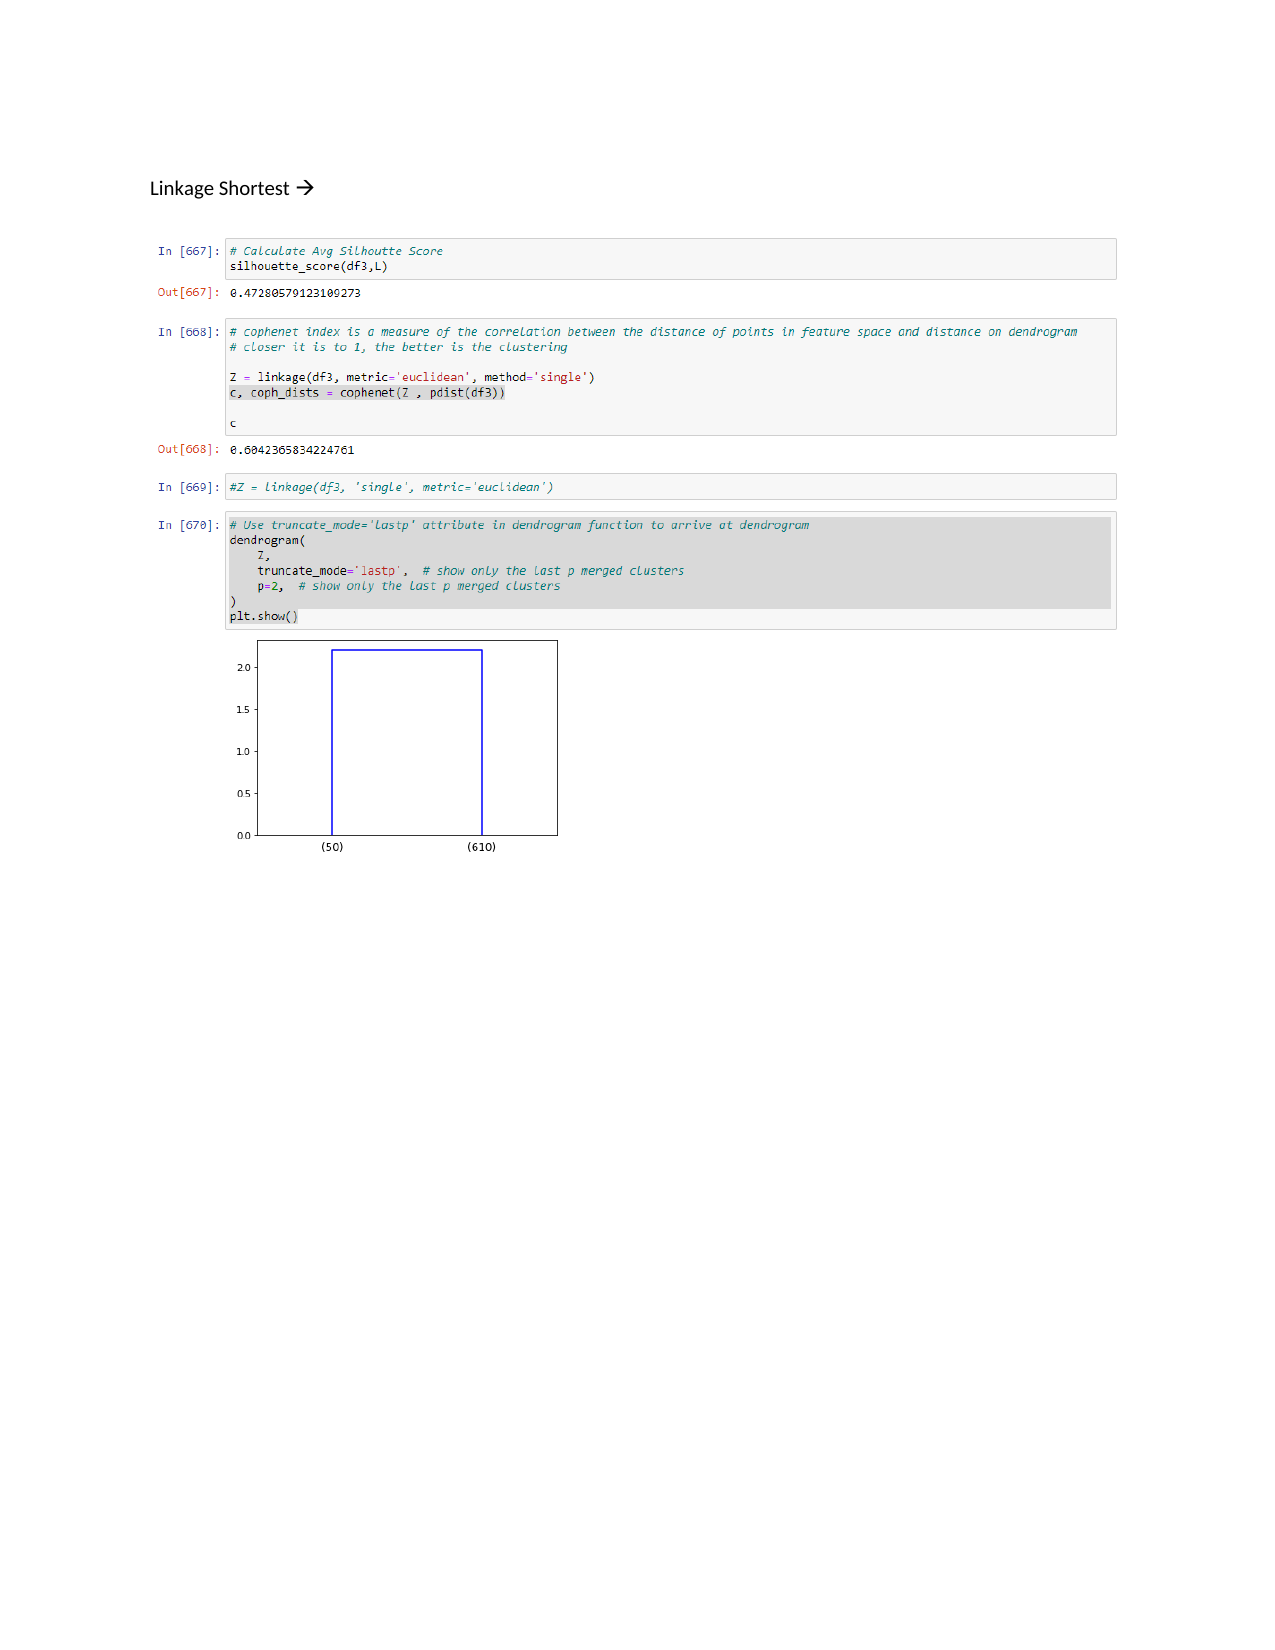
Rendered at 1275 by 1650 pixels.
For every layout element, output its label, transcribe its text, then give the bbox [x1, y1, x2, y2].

text Linkage Shortest [150, 175, 1125, 201]
picture [150, 226, 1125, 873]
